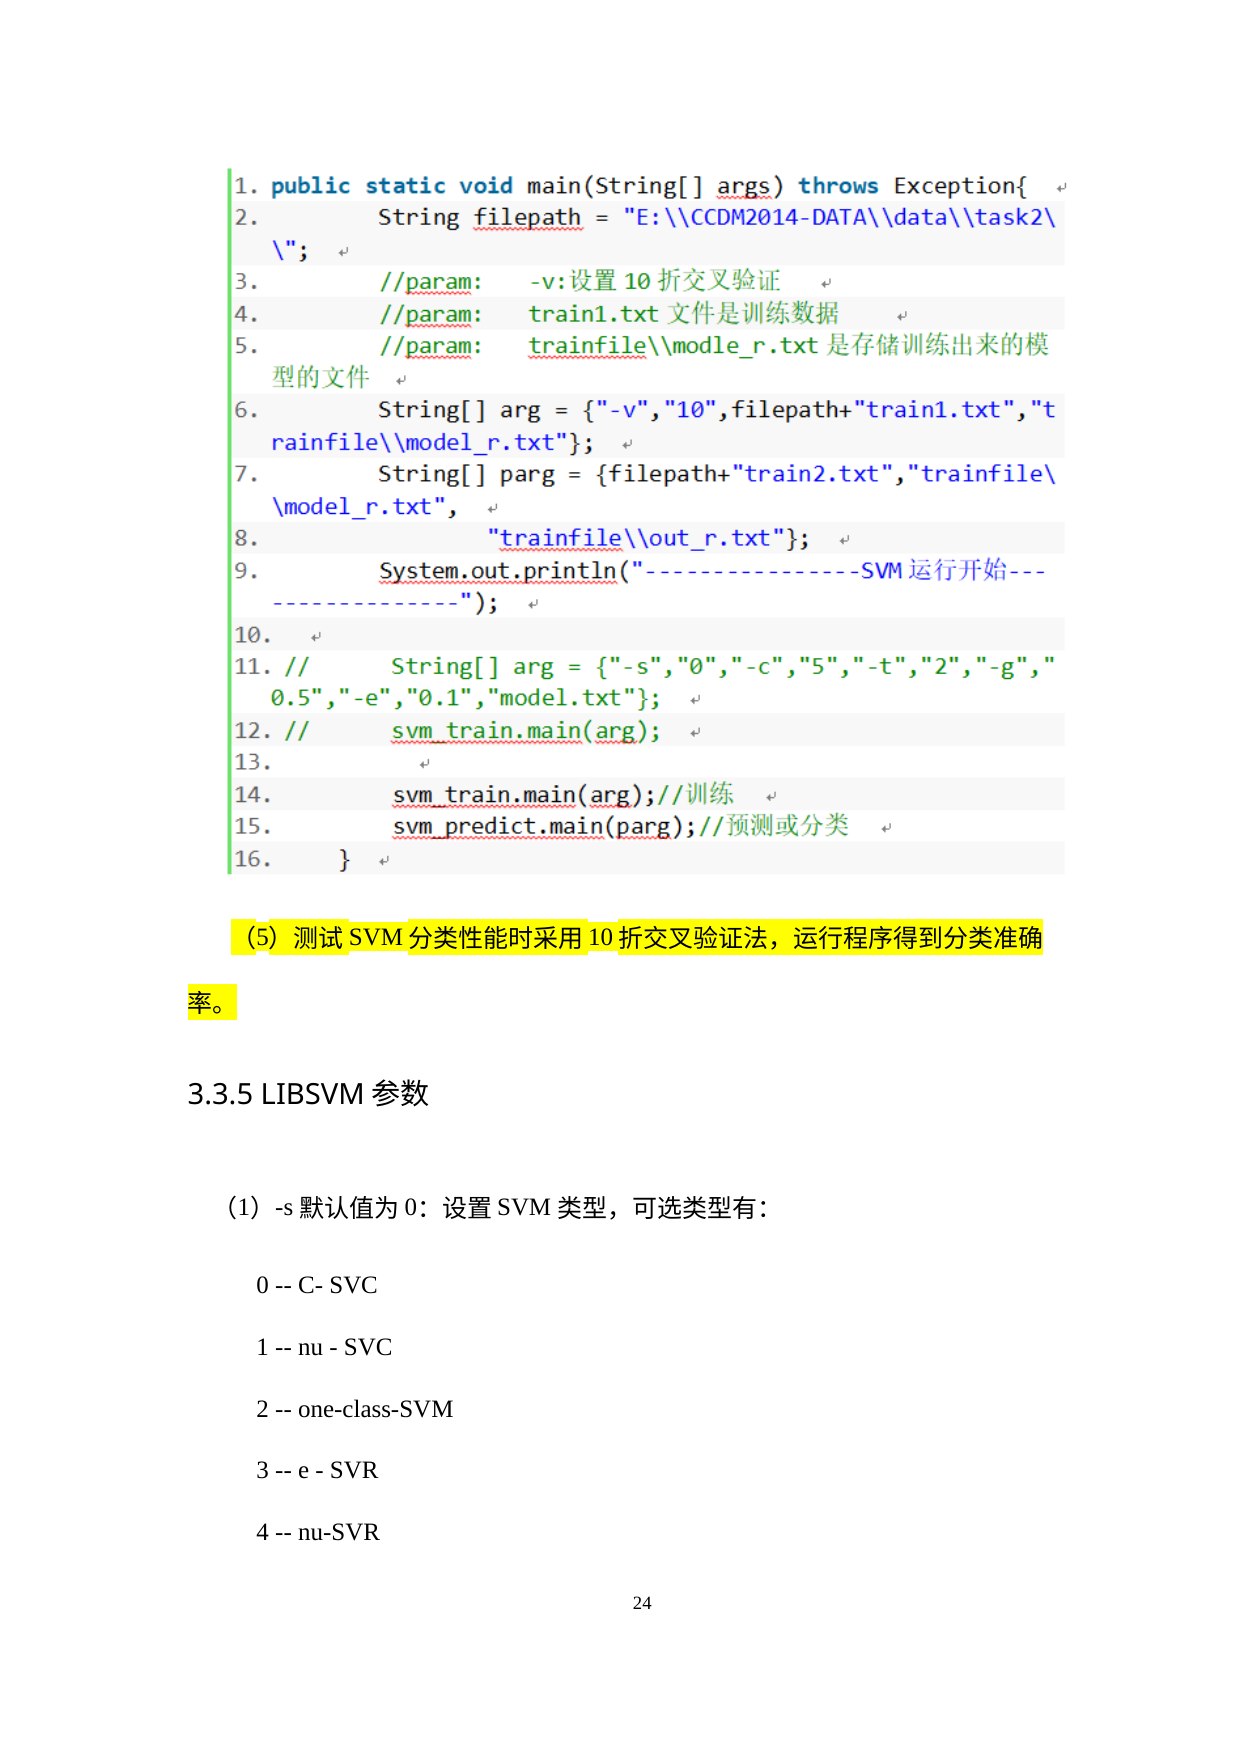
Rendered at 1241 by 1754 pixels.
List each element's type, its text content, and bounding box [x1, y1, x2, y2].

text 4 -- nu-SVR [212, 1515, 1042, 1548]
picture [212, 166, 1078, 877]
text 0 -- C- SVC [212, 1268, 1042, 1301]
subtitle 3.3.5 LIBSVM参数 [187, 1059, 1028, 1124]
text （1）-s 默认值为0：设置SVM 类型，可选类型有： [212, 1174, 1042, 1239]
text 3 -- e - SVR [212, 1453, 1042, 1486]
text （5）测试SVM分类性能时采用10折交叉验证法，运行程序得到分类准确率。 [187, 904, 1053, 1034]
text 1 -- nu - SVC [212, 1330, 1042, 1363]
text 2 -- one-class-SVM [212, 1392, 1042, 1424]
